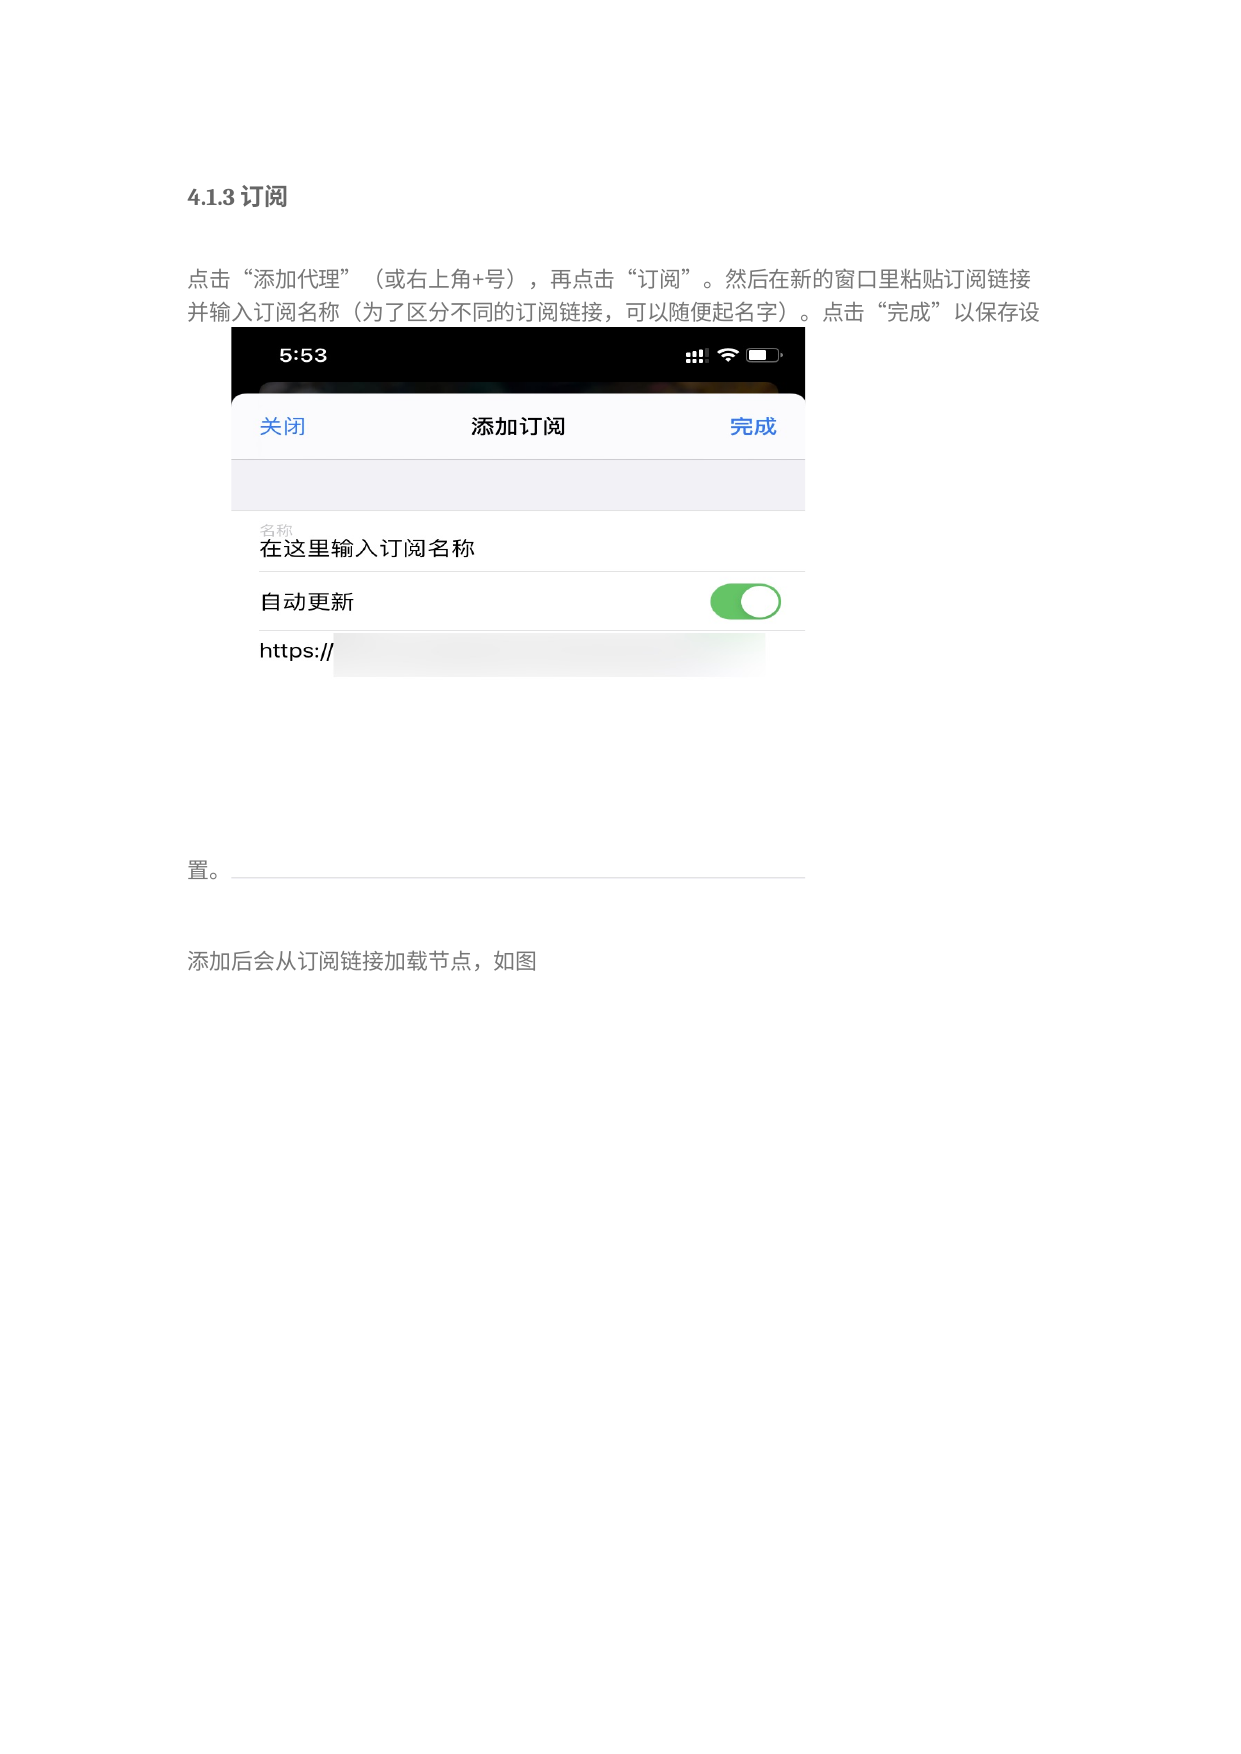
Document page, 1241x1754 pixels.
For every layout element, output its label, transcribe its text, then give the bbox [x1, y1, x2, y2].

text 添加后会从订阅链接加载节点，如图 [187, 943, 1053, 976]
picture [231, 327, 806, 879]
subtitle 4.1.3 订阅 [187, 162, 1053, 227]
